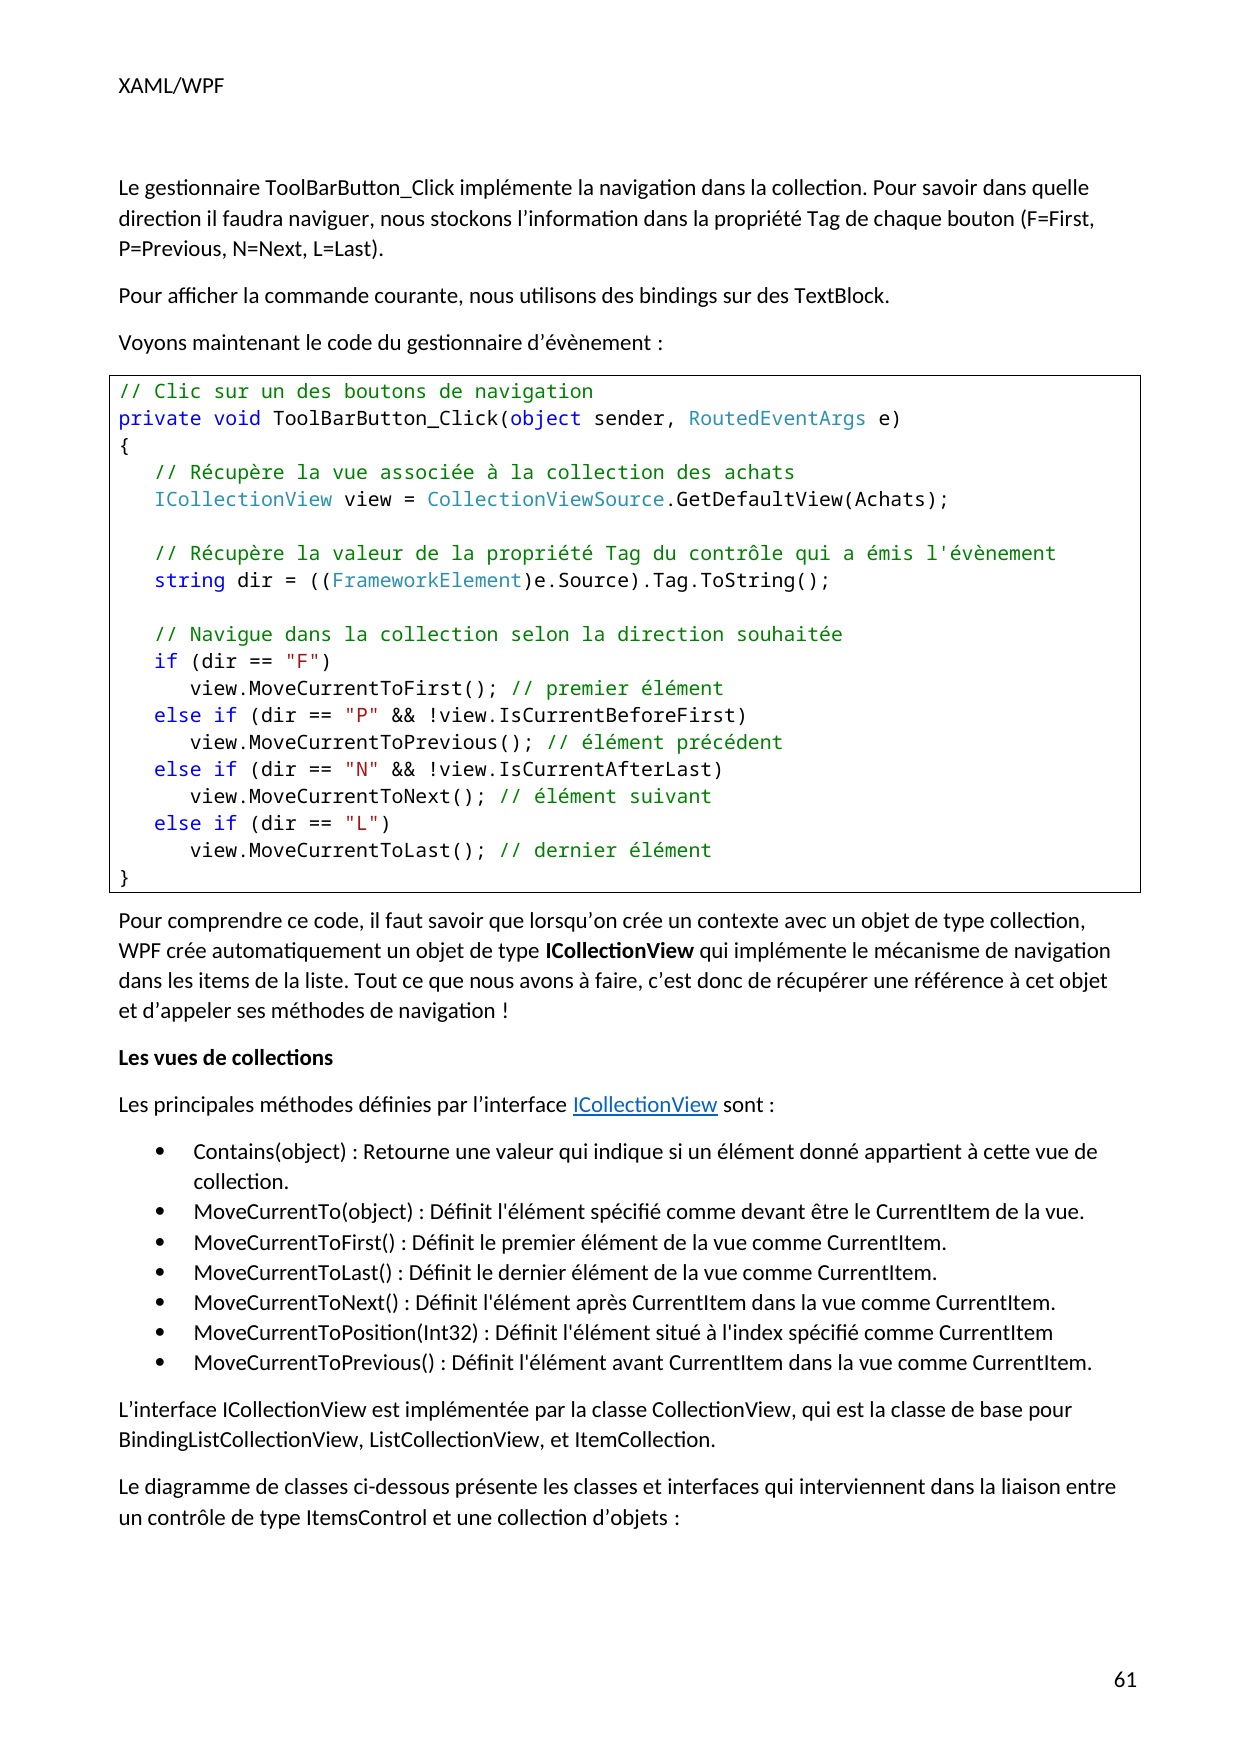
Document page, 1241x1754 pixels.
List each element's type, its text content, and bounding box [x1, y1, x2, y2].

text // Navigue dans la collection selon la direction souhaitée [118, 620, 1131, 647]
list MoveCurrentToLast() : Définit le dernier élément de la vue comme CurrentItem. [156, 1258, 1131, 1286]
text ICollectionView view = CollectionViewSource.GetDefaultView(Achats); [118, 486, 1131, 512]
text Pour afficher la commande courante, nous utilisons des bindings sur des TextBlock. [118, 281, 1131, 309]
list Contains(object) : Retourne une valeur qui indique si un élément donné appartient à cette vue de collection. [156, 1137, 1131, 1195]
text else if (dir == "N" && !view.IsCurrentAfterLast) [118, 755, 1131, 782]
text private void ToolBarButton_Click(object sender, RoutedEventArgs e) [118, 404, 1131, 432]
list MoveCurrentTo(object) : Définit l'élément spécifié comme devant être le CurrentItem de la vue. [156, 1197, 1131, 1226]
text view.MoveCurrentToLast(); // dernier élément [118, 836, 1131, 860]
text else if (dir == "L") [118, 809, 1131, 836]
list MoveCurrentToFirst() : Définit le premier élément de la vue comme CurrentItem. [156, 1228, 1131, 1256]
text else if (dir == "P" && !view.IsCurrentBeforeFirst) [118, 701, 1131, 728]
list MoveCurrentToNext() : Définit l'élément après CurrentItem dans la vue comme CurrentItem. [156, 1288, 1131, 1316]
text string dir = ((FrameworkElement)e.Source).Tag.ToString(); [118, 566, 1131, 593]
text Le gestionnaire ToolBarButton_Click implémente la navigation dans la collection. Pour savoir dans quelle direction il faudra naviguer, nous stockons l’information dans la propriété Tag de chaque bouton (F=First, P=Previous, N=Next, L=Last). [118, 173, 1131, 262]
list MoveCurrentToPosition(Int32) : Définit l'élément situé à l'index spécifié comme CurrentItem [156, 1318, 1131, 1346]
text Le diagramme de classes ci-dessous présente les classes et interfaces qui interviennent dans la liaison entre un contrôle de type ItemsControl et une collection d’objets : [118, 1472, 1131, 1531]
text if (dir == "F") [118, 647, 1131, 674]
list MoveCurrentToPrevious() : Définit l'élément avant CurrentItem dans la vue comme CurrentItem. [156, 1348, 1131, 1377]
text view.MoveCurrentToFirst(); // premier élément [118, 674, 1131, 701]
text view.MoveCurrentToNext(); // élément suivant [118, 782, 1131, 809]
text Les principales méthodes définies par l’interface ICollectionView sont : [118, 1090, 1131, 1118]
text // Récupère la valeur de la propriété Tag du contrôle qui a émis l'évènement [118, 539, 1131, 566]
text // Récupère la vue associée à la collection des achats [118, 458, 1131, 486]
text Les vues de collections [118, 1043, 1131, 1071]
text { [118, 432, 1131, 458]
text view.MoveCurrentToPrevious(); // élément précédent [118, 728, 1131, 755]
text } [110, 860, 1140, 892]
text Voyons maintenant le code du gestionnaire d’évènement : [118, 328, 1131, 356]
text L’interface ICollectionView est implémentée par la classe CollectionView, qui est la classe de base pour BindingListCollectionView, ListCollectionView, et ItemCollection. [118, 1395, 1131, 1454]
text Pour comprendre ce code, il faut savoir que lorsqu’on crée un contexte avec un objet de type collection, WPF crée automatiquement un objet de type ICollectionView qui implémente le mécanisme de navigation dans les items de la liste. Tout ce que nous avons à faire, c’est donc de récupérer une référence à cet objet et d’appeler ses méthodes de navigation ! [118, 906, 1131, 1024]
text // Clic sur un des boutons de navigation [110, 376, 1140, 404]
